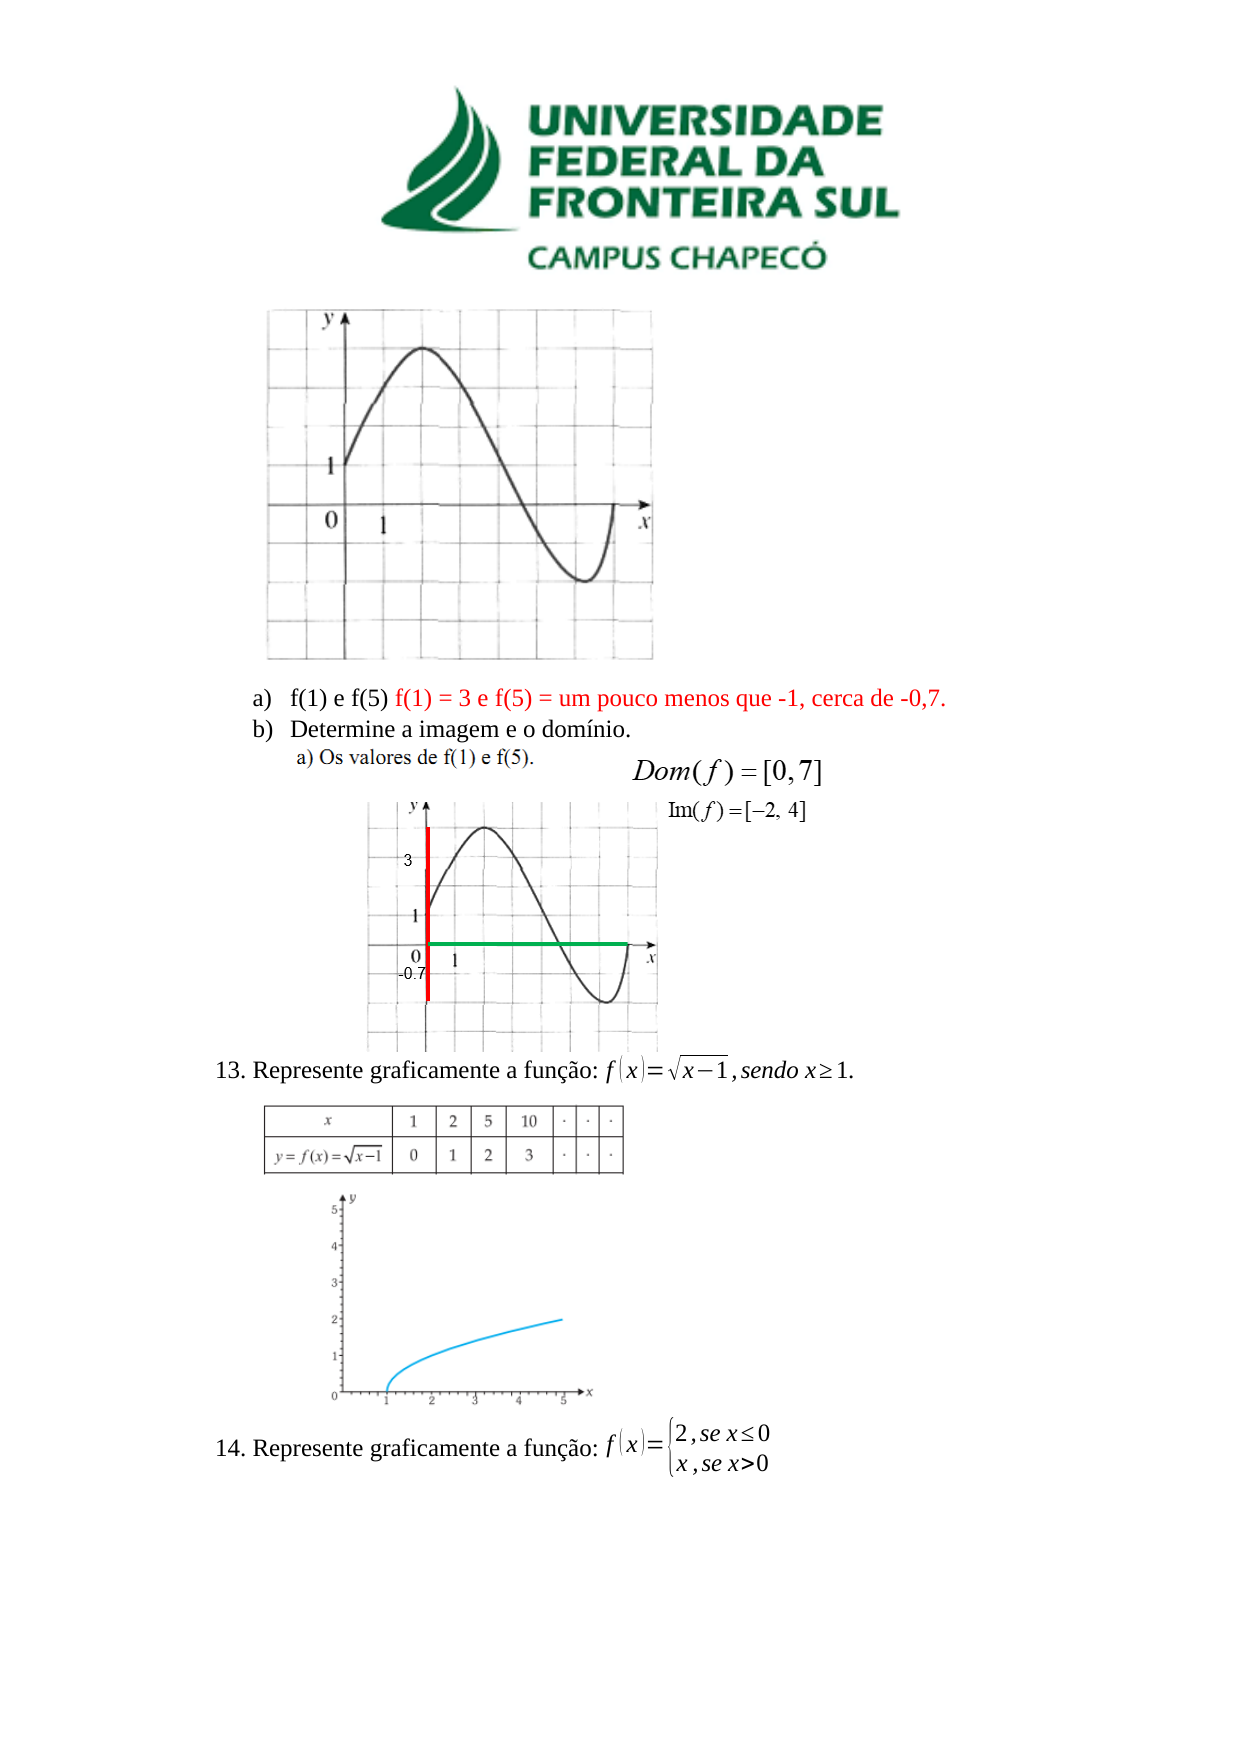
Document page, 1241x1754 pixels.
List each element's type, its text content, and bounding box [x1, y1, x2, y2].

list Determine a imagem e o domínio. [252, 714, 1122, 743]
picture [252, 1087, 650, 1414]
list Represente graficamente a função: [215, 1416, 1122, 1478]
list Represente graficamente a função: . [215, 1054, 1122, 1085]
picture [289, 745, 849, 1052]
list f(1) e f(5) f(1) = 3 e f(5) = um pouco menos que -1, cerca de -0,7. [252, 683, 1122, 712]
picture [252, 73, 930, 681]
